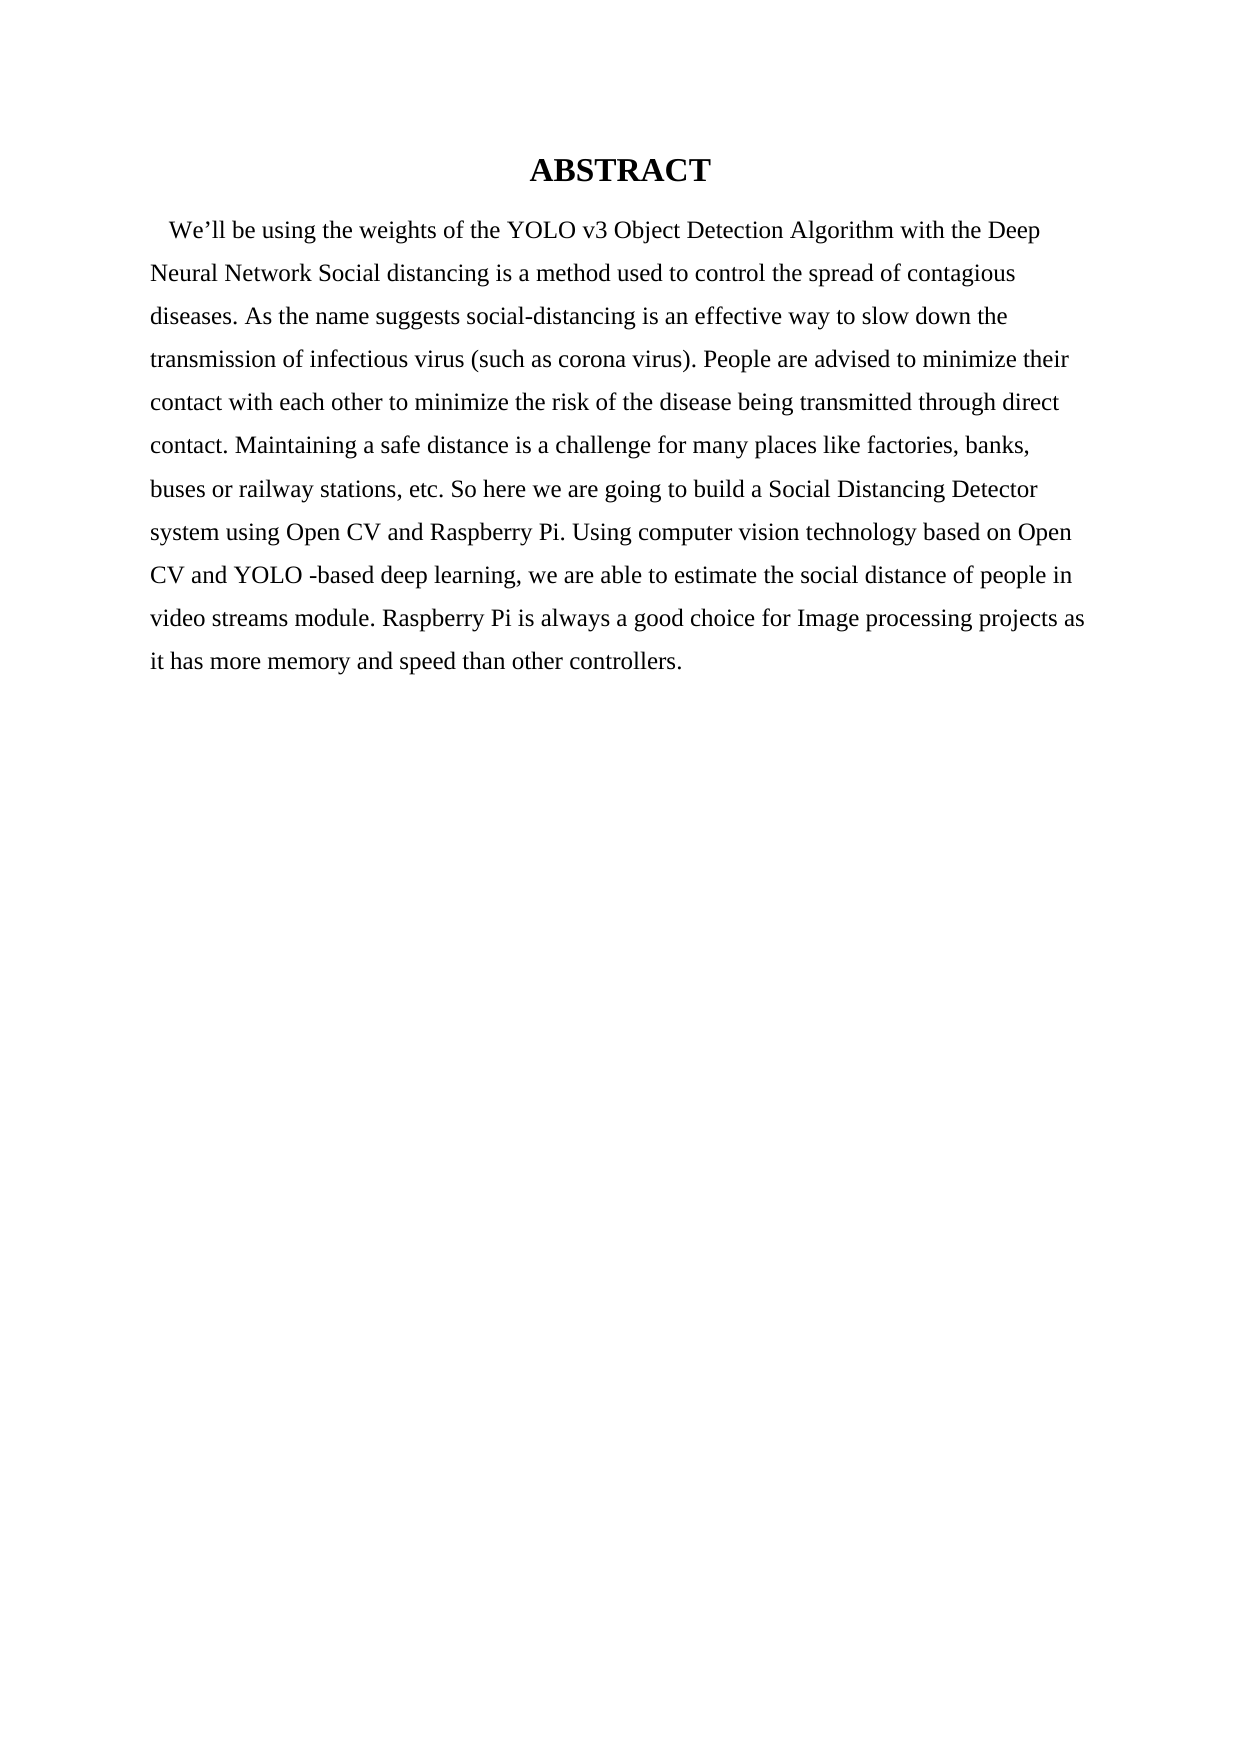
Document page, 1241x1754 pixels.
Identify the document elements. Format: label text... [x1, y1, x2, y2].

text We’ll be using the weights of the YOLO v3 Object Detection Algorithm with the Deep Neural Network Social distancing is a method used to control the spread of contagious diseases. As the name suggests social-distancing is an effective way to slow down the transmission of infectious virus (such as corona virus). People are advised to minimize their contact with each other to minimize the risk of the disease being transmitted through direct contact. Maintaining a safe distance is a challenge for many places like factories, banks, buses or railway stations, etc. So here we are going to build a Social Distancing Detector system using Open CV and Raspberry Pi. Using computer vision technology based on Open CV and YOLO -based deep learning, we are able to estimate the social distance of people in video streams module. Raspberry Pi is always a good choice for Image processing projects as it has more memory and speed than other controllers. [150, 215, 1090, 675]
text ABSTRACT [150, 150, 1090, 188]
